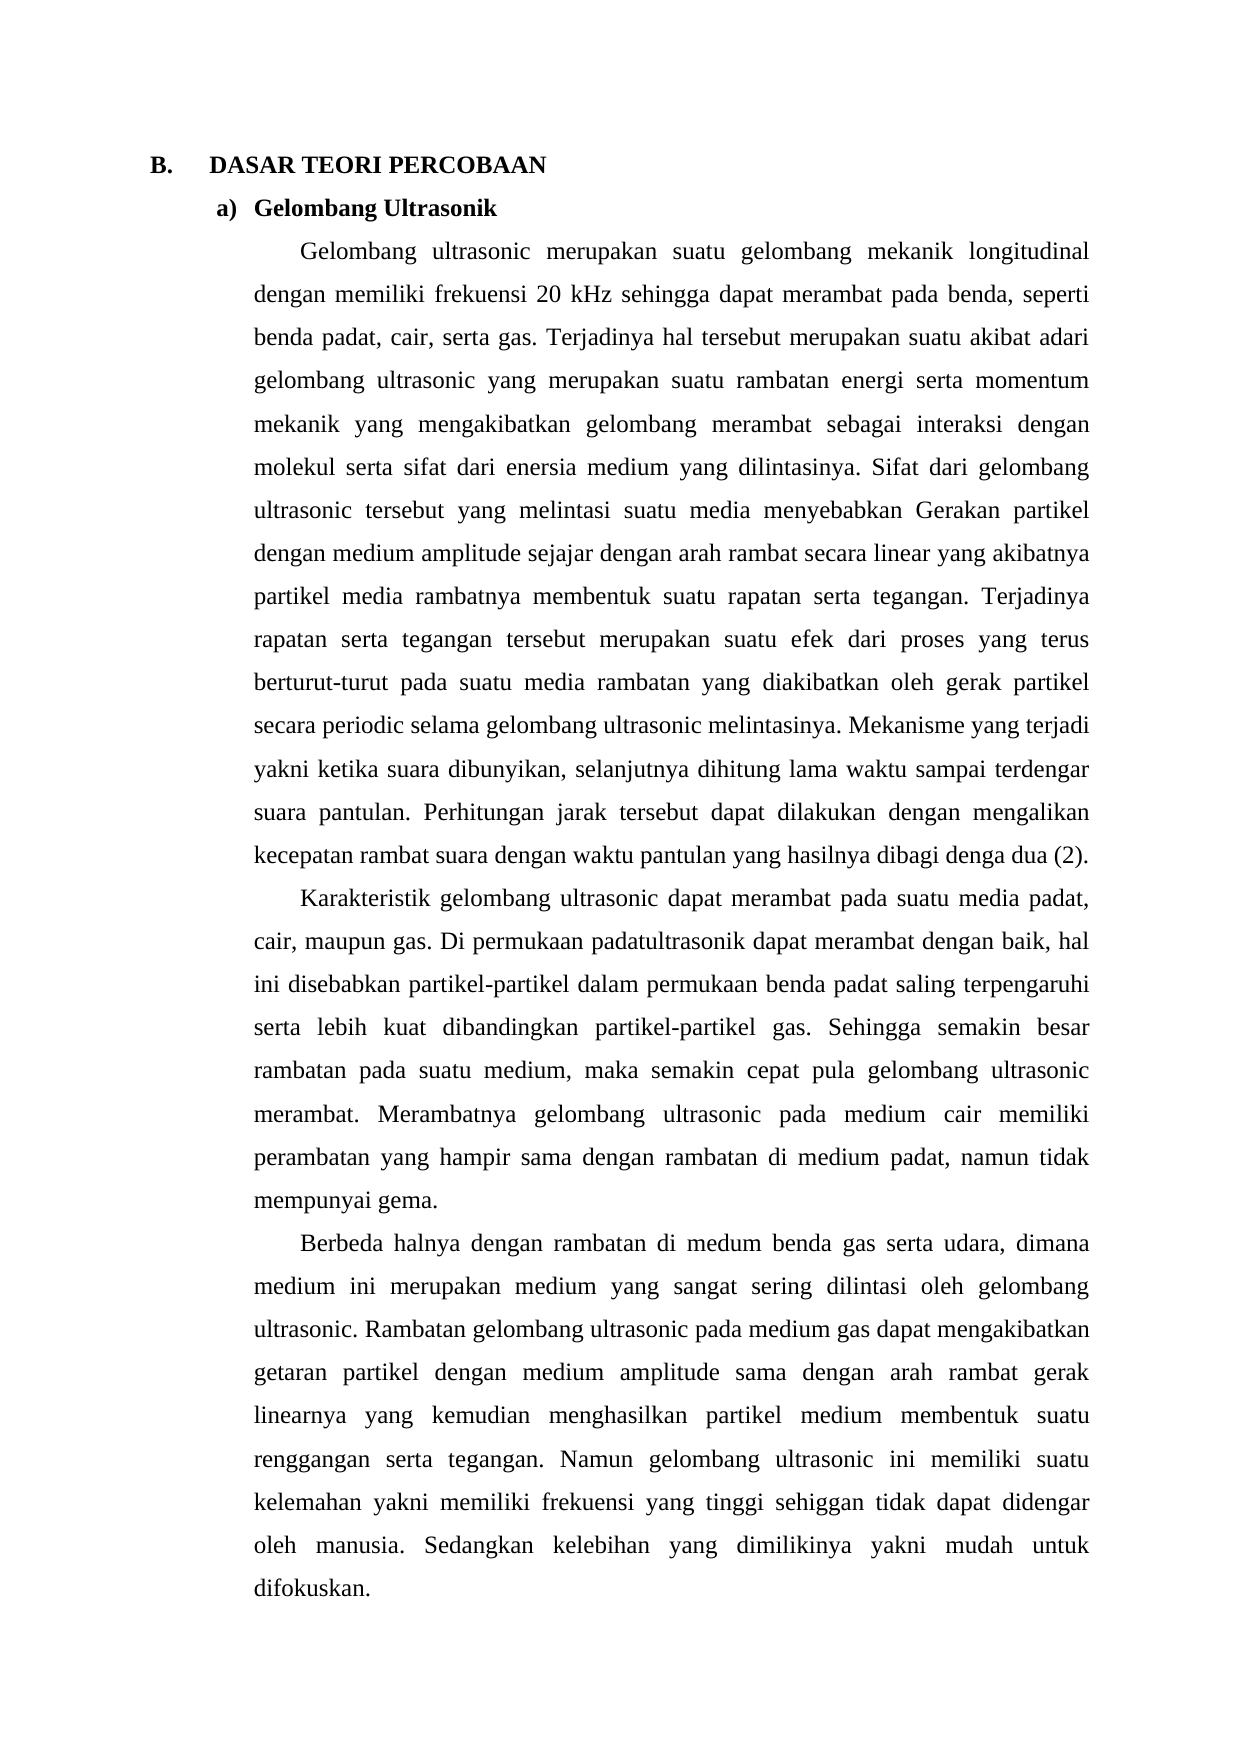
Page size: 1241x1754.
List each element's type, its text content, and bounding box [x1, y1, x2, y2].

list Berbeda halnya dengan rambatan di medum benda gas serta udara, dimana medium ini merupakan medium yang sangat sering dilintasi oleh gelombang ultrasonic. Rambatan gelombang ultrasonic pada medium gas dapat mengakibatkan getaran partikel dengan medium amplitude sama dengan arah rambat gerak linearnya yang kemudian menghasilkan partikel medium membentuk suatu renggangan serta tegangan. Namun gelombang ultrasonic ini memiliki suatu kelemahan yakni memiliki frekuensi yang tinggi sehiggan tidak dapat didengar oleh manusia. Sedangkan kelebihan yang dimilikinya yakni mudah untuk difokuskan. [253, 1228, 1090, 1602]
list Gelombang ultrasonic merupakan suatu gelombang mekanik longitudinal dengan memiliki frekuensi 20 kHz sehingga dapat merambat pada benda, seperti benda padat, cair, serta gas. Terjadinya hal tersebut merupakan suatu akibat adari gelombang ultrasonic yang merupakan suatu rambatan energi serta momentum mekanik yang mengakibatkan gelombang merambat sebagai interaksi dengan molekul serta sifat dari enersia medium yang dilintasinya. Sifat dari gelombang ultrasonic tersebut yang melintasi suatu media menyebabkan Gerakan partikel dengan medium amplitude sejajar dengan arah rambat secara linear yang akibatnya partikel media rambatnya membentuk suatu rapatan serta tegangan. Terjadinya rapatan serta tegangan tersebut merupakan suatu efek dari proses yang terus berturut-turut pada suatu media rambatan yang diakibatkan oleh gerak partikel secara periodic selama gelombang ultrasonic melintasinya. Mekanisme yang terjadi yakni ketika suara dibunyikan, selanjutnya dihitung lama waktu sampai terdengar suara pantulan. Perhitungan jarak tersebut dapat dilakukan dengan mengalikan kecepatan rambat suara dengan waktu pantulan yang hasilnya dibagi denga dua (2). [253, 236, 1090, 869]
list DASAR TEORI PERCOBAAN [150, 150, 1090, 179]
list Gelombang Ultrasonik [216, 193, 1090, 222]
list Karakteristik gelombang ultrasonic dapat merambat pada suatu media padat, cair, maupun gas. Di permukaan padatultrasonik dapat merambat dengan baik, hal ini disebabkan partikel-partikel dalam permukaan benda padat saling terpengaruhi serta lebih kuat dibandingkan partikel-partikel gas. Sehingga semakin besar rambatan pada suatu medium, maka semakin cepat pula gelombang ultrasonic merambat. Merambatnya gelombang ultrasonic pada medium cair memiliki perambatan yang hampir sama dengan rambatan di medium padat, namun tidak mempunyai gema. [253, 883, 1090, 1214]
